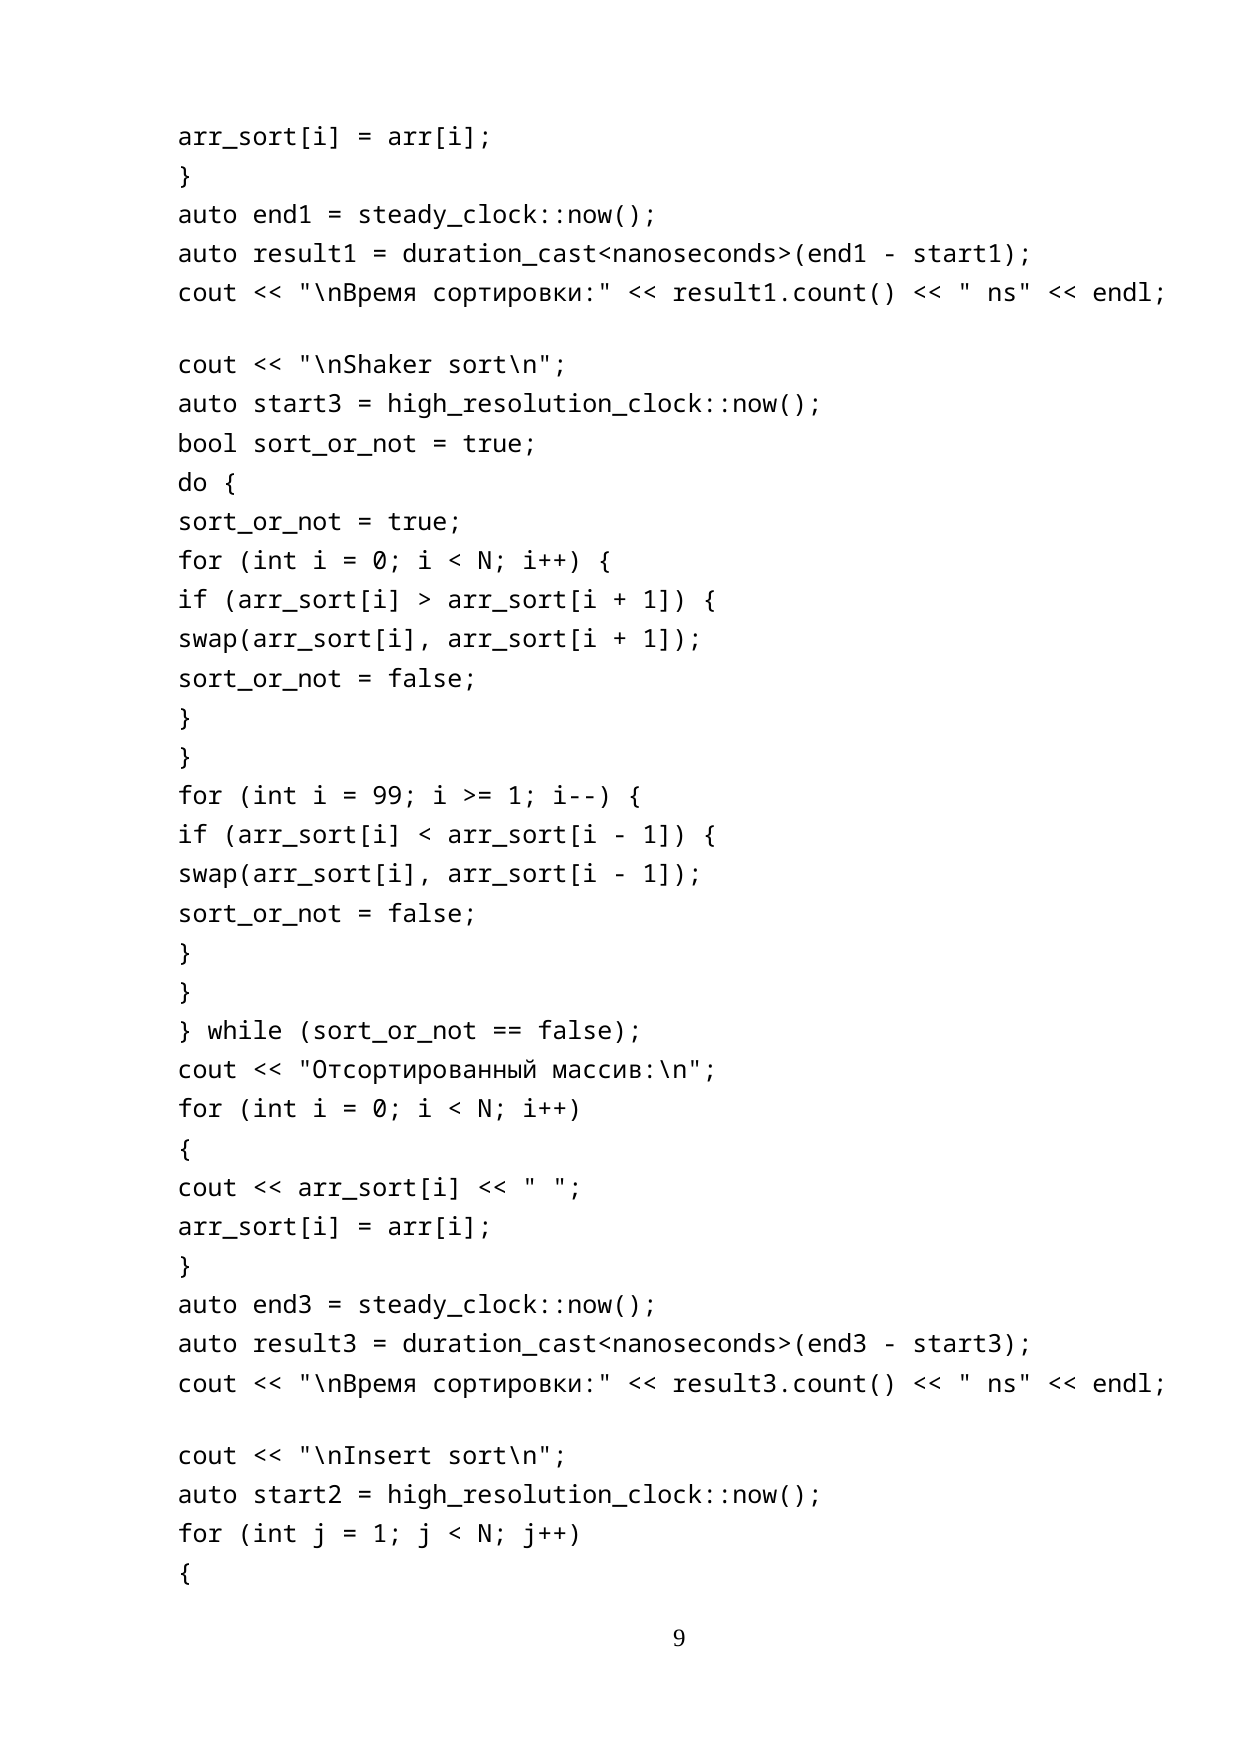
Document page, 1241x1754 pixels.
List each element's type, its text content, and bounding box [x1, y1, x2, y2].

text if (arr_sort[i] < arr_sort[i - 1]) { [177, 817, 1181, 851]
text } [177, 934, 1181, 968]
text sort_or_not = true; [177, 504, 1181, 538]
text cout << "\nВремя сортировки:" << result3.count() << " ns" << endl; [177, 1365, 1181, 1399]
text { [177, 1130, 1181, 1164]
text cout << "Отсортированный массив:\n"; [177, 1052, 1181, 1086]
text cout << "\nInsert sort\n"; [177, 1437, 1181, 1472]
text sort_or_not = false; [177, 660, 1181, 694]
text auto end1 = steady_clock::now(); [177, 196, 1181, 231]
text cout << "\nShaker sort\n"; [177, 347, 1181, 381]
text sort_or_not = false; [177, 895, 1181, 929]
text auto start3 = high_resolution_clock::now(); [177, 386, 1181, 420]
text auto end3 = steady_clock::now(); [177, 1287, 1181, 1321]
text auto result1 = duration_cast<nanoseconds>(end1 - start1); [177, 236, 1181, 270]
text } [177, 1248, 1181, 1282]
text bool sort_or_not = true; [177, 425, 1181, 459]
text arr_sort[i] = arr[i]; [177, 1209, 1181, 1243]
text auto result3 = duration_cast<nanoseconds>(end3 - start3); [177, 1326, 1181, 1360]
text if (arr_sort[i] > arr_sort[i + 1]) { [177, 582, 1181, 616]
text for (int i = 99; i >= 1; i--) { [177, 778, 1181, 812]
text cout << "\nВремя сортировки:" << result1.count() << " ns" << endl; [177, 275, 1181, 309]
text cout << arr_sort[i] << " "; [177, 1169, 1181, 1203]
text { [177, 1555, 1181, 1589]
text } [177, 699, 1181, 733]
text } [177, 974, 1181, 1008]
text for (int i = 0; i < N; i++) { [177, 543, 1181, 577]
text } [177, 157, 1181, 191]
text } while (sort_or_not == false); [177, 1013, 1181, 1047]
text arr_sort[i] = arr[i]; [177, 118, 1181, 152]
text do { [177, 464, 1181, 498]
text swap(arr_sort[i], arr_sort[i - 1]); [177, 856, 1181, 890]
text for (int j = 1; j < N; j++) [177, 1516, 1181, 1550]
text swap(arr_sort[i], arr_sort[i + 1]); [177, 621, 1181, 655]
text } [177, 739, 1181, 773]
text auto start2 = high_resolution_clock::now(); [177, 1477, 1181, 1511]
text for (int i = 0; i < N; i++) [177, 1091, 1181, 1125]
